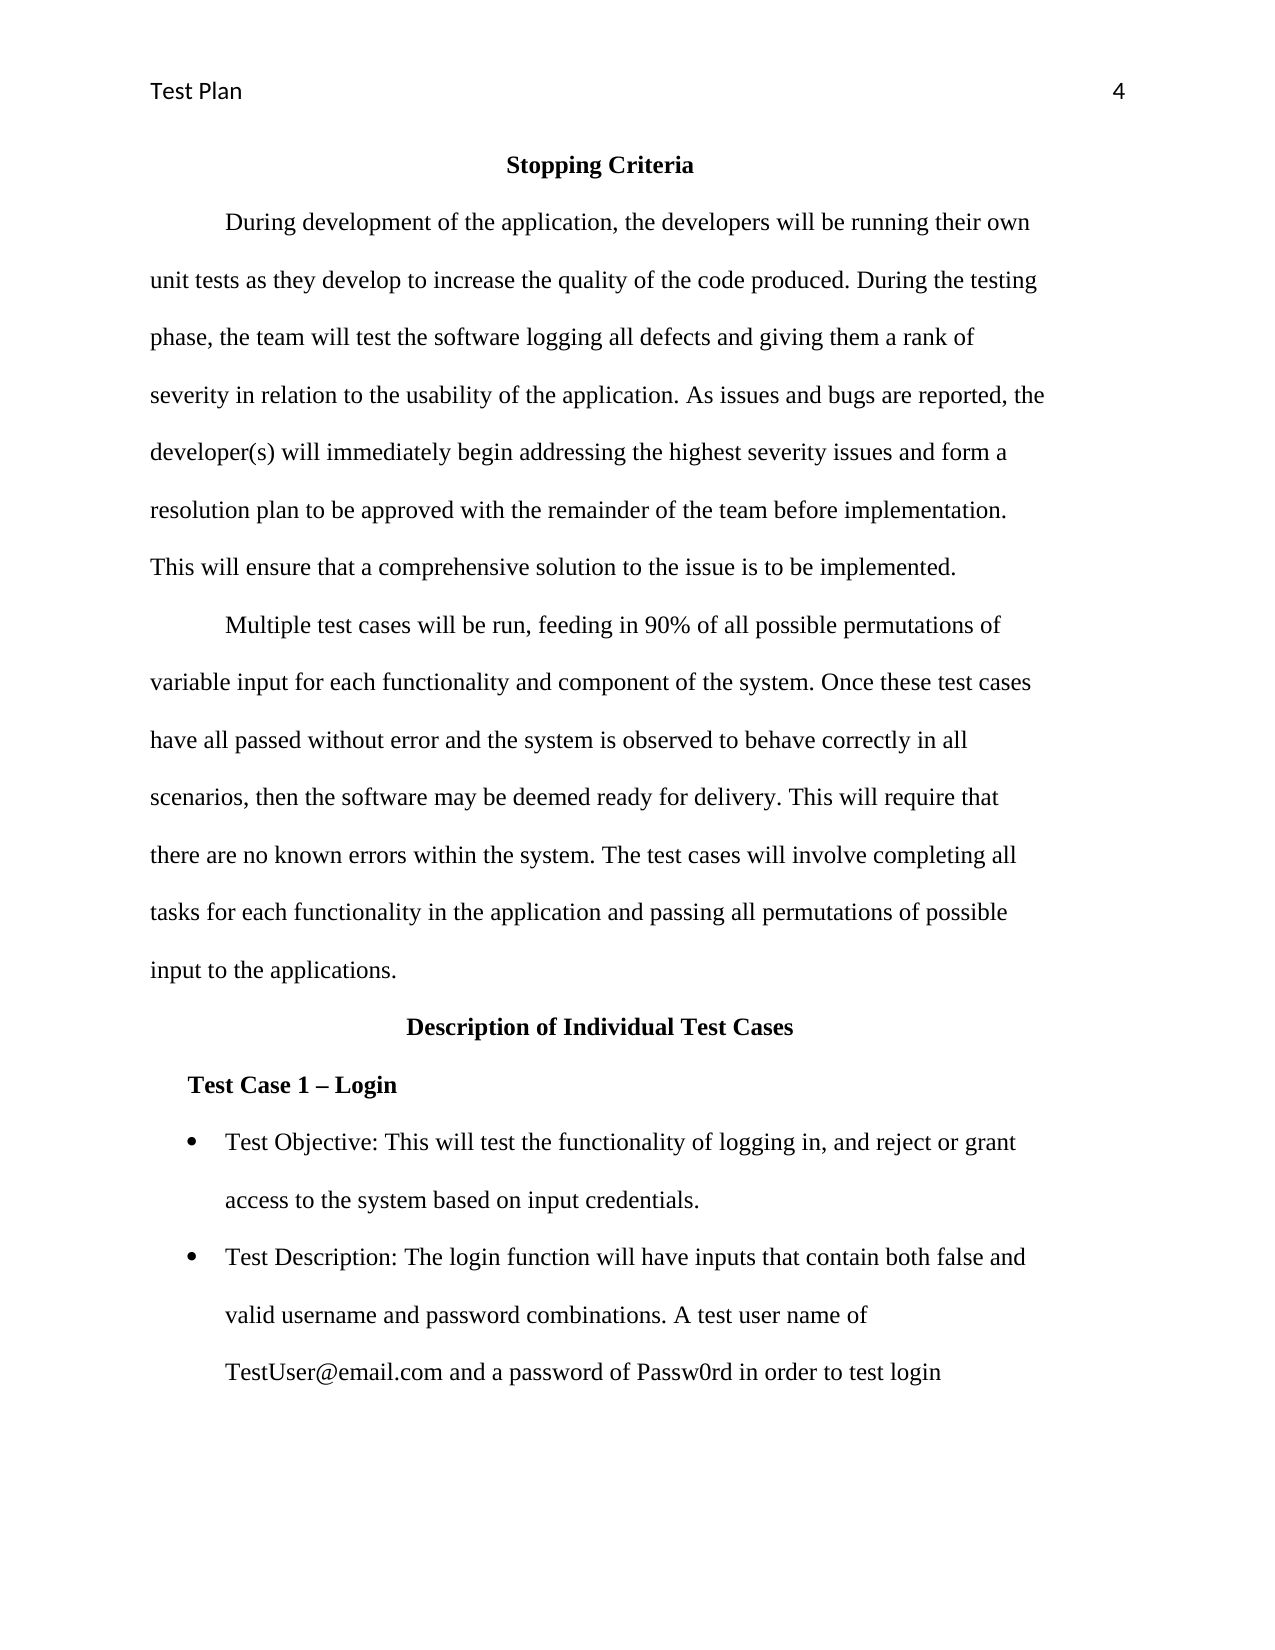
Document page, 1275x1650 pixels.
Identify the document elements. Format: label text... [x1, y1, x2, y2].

text Test Case 1 – Login [187, 1070, 1050, 1099]
text During development of the application, the developers will be running their own unit tests as they develop to increase the quality of the code produced. During the testing phase, the team will test the software logging all defects and giving them a rank of severity in relation to the usability of the application. As issues and bugs are reported, the developer(s) will immediately begin addressing the highest severity issues and form a resolution plan to be approved with the remainder of the team before implementation. This will ensure that a comprehensive solution to the issue is to be implemented. [150, 207, 1050, 581]
text Multiple test cases will be run, feeding in 90% of all possible permutations of variable input for each functionality and component of the system. Once these test cases have all passed without error and the system is observed to behave correctly in all scenarios, then the software may be deemed ready for delivery. This will require that there are no known errors within the system. The test cases will involve completing all tasks for each functionality in the application and passing all permutations of possible input to the applications. [150, 610, 1050, 984]
list Test Objective: This will test the functionality of logging in, and reject or grant access to the system based on input credentials. [187, 1127, 1050, 1214]
text Stopping Criteria [150, 150, 1050, 179]
text Description of Individual Test Cases [150, 1012, 1050, 1041]
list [187, 1242, 1050, 1386]
